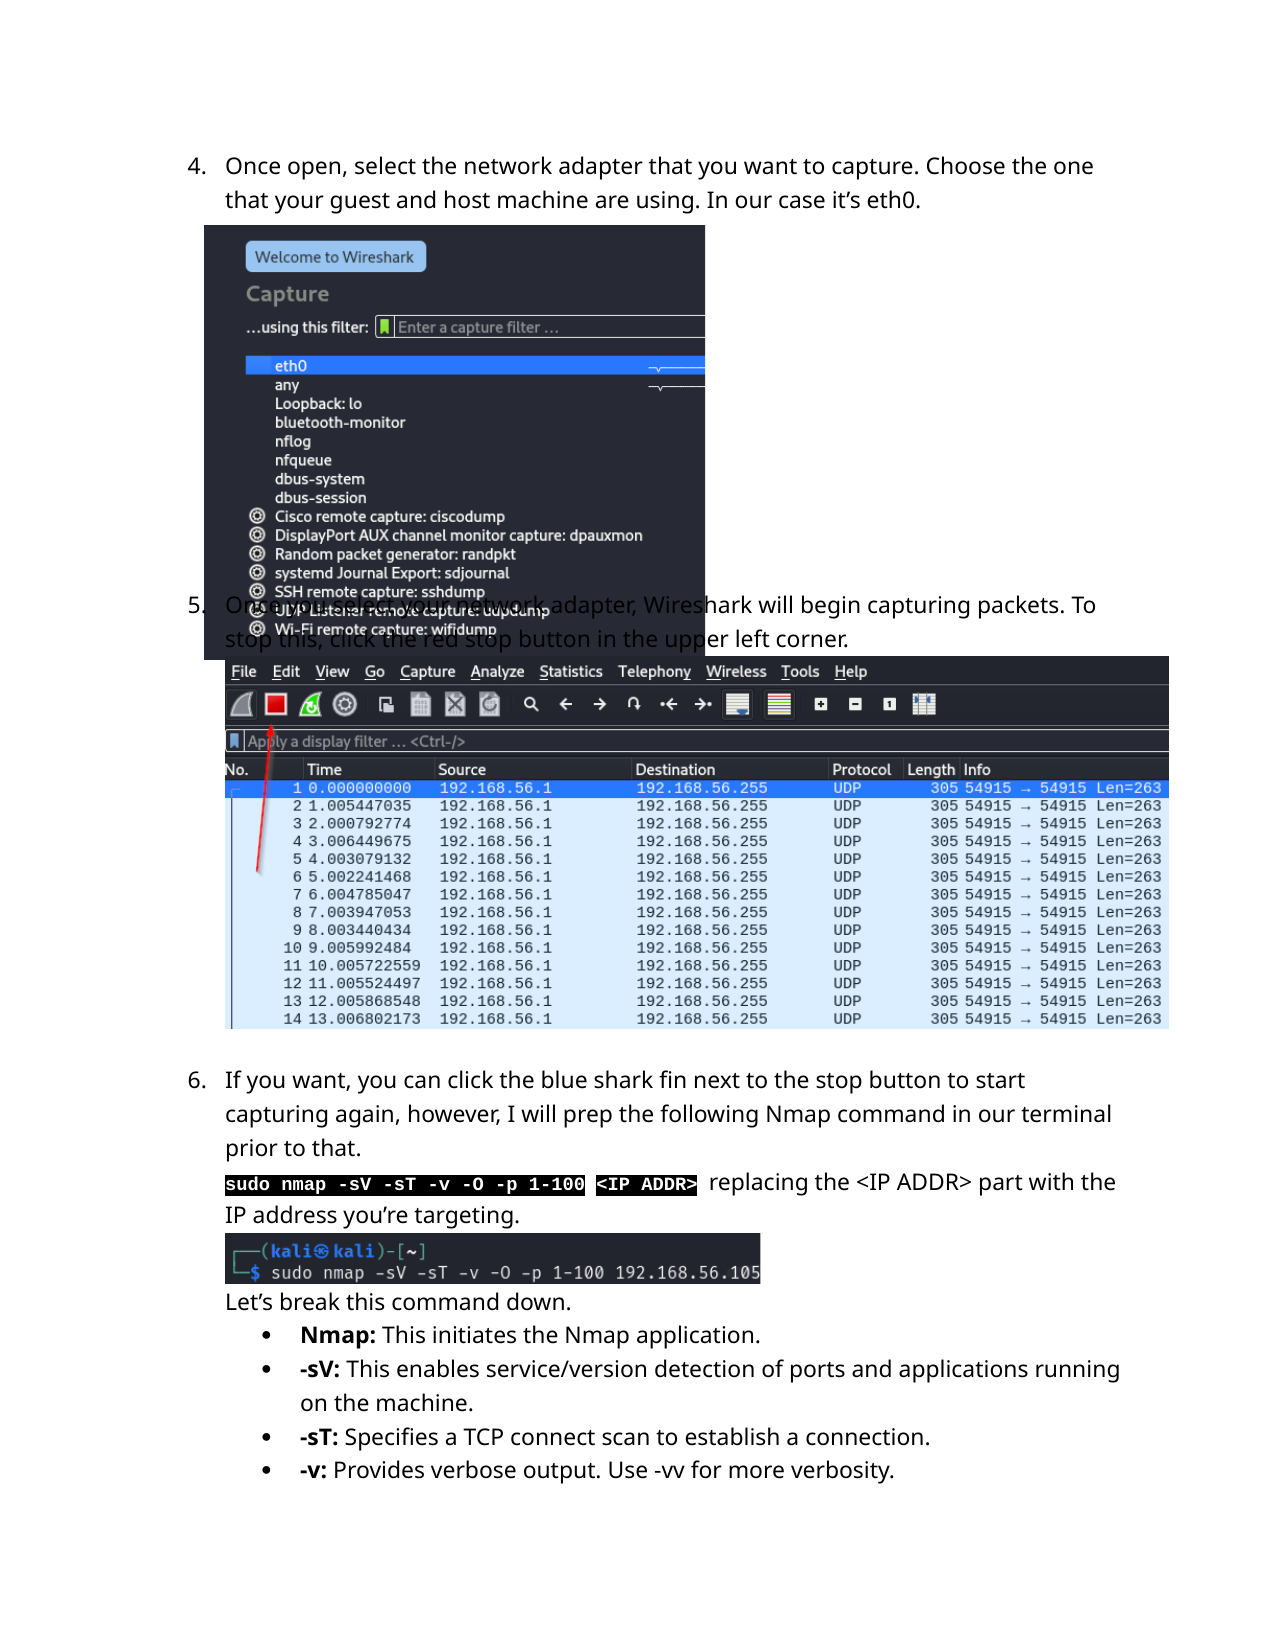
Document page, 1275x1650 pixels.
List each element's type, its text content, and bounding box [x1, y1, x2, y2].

list Nmap: This initiates the Nmap application. [262, 1319, 1125, 1351]
list -sT: Specifies a TCP connect scan to establish a connection. [262, 1421, 1125, 1452]
picture [204, 225, 706, 589]
list Let’s break this command down. [225, 1286, 1125, 1317]
list If you want, you can click the blue shark fin next to the stop button to start capturing again, however, I will prep the following Nmap command in our terminal prior to that. sudo nmap -sV -sT -v -O -p 1-100 <IP ADDR> replacing the <IP ADDR> part with the IP address you’re targeting. [187, 1064, 1125, 1231]
picture [204, 654, 1169, 1029]
list Once open, select the network adapter that you want to capture. Choose the one that your guest and host machine are using. In our case it’s eth0. [187, 150, 1125, 215]
list -v: Provides verbose output. Use -vv for more verbosity. [262, 1454, 1125, 1486]
picture [225, 1233, 761, 1284]
list Once you select your network adapter, Wireshark will begin capturing packets. To stop this, click the red stop button in the upper left corner. [187, 589, 1125, 654]
list -sV: This enables service/version detection of ports and applications running on the machine. [262, 1353, 1125, 1418]
